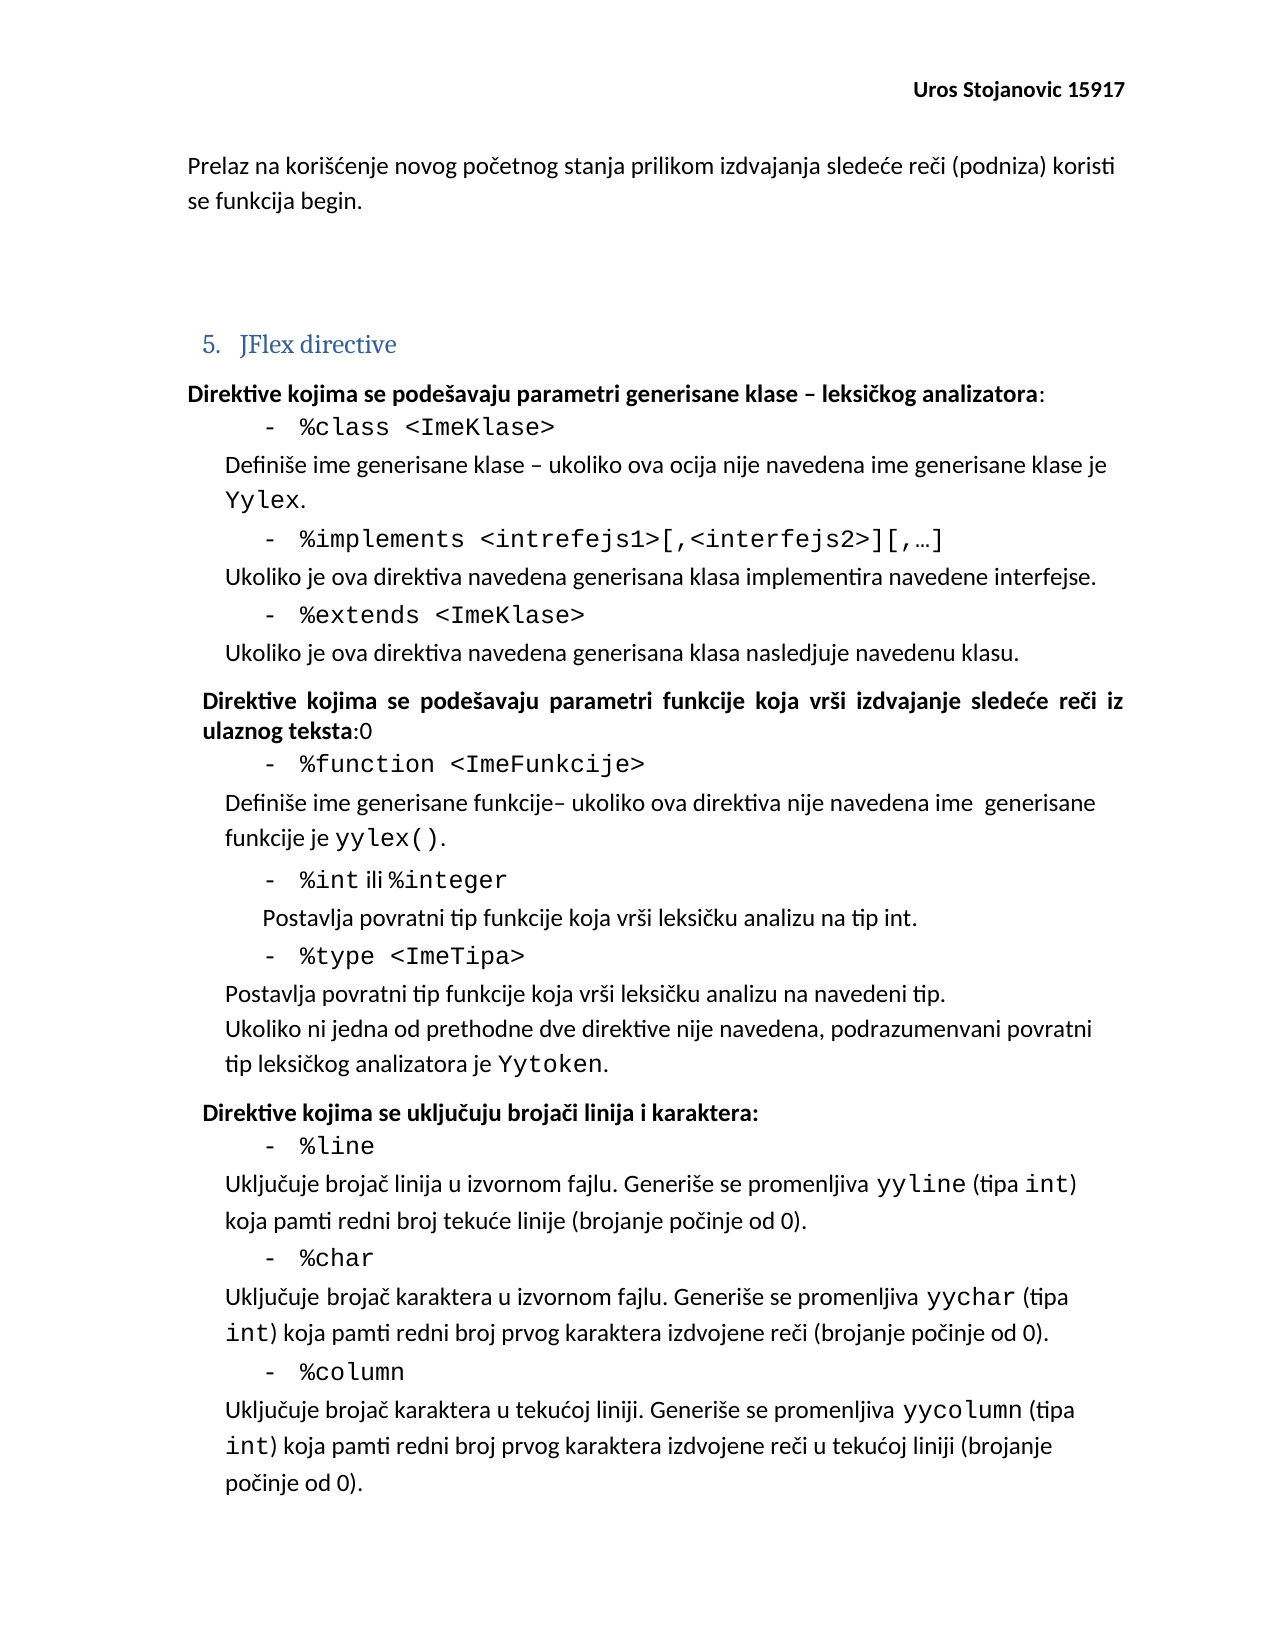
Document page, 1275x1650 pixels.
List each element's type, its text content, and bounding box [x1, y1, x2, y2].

list %int ili %integer [262, 864, 1125, 896]
text Uključuje brojač karaktera u tekućoj liniji. Generiše se promenljiva yycolumn (tipa int) koja pamti redni broj prvog karaktera izdvojene reči u tekućoj liniji (brojanje počinje od 0). [225, 1394, 1125, 1497]
list %extends <ImeKlase> [262, 603, 1125, 631]
list %implements <intrefejs1>[,<interfejs2>][,…] [262, 527, 1125, 555]
list %line [262, 1134, 1125, 1162]
text Direktive kojima se podešavaju parametri generisane klase – leksičkog analizatora: [164, 378, 1125, 408]
list %type <ImeTipa> [262, 944, 1125, 972]
text Ukoliko je ova direktiva navedena generisana klasa implementira navedene interfejse. [202, 561, 1125, 592]
list %function <ImeFunkcije> [262, 752, 1125, 780]
list %class <ImeKlase> [262, 414, 1125, 443]
text Direktive kojima se uključuju brojači linija i karaktera: [164, 1097, 1125, 1128]
list %column [262, 1359, 1125, 1388]
text Ukoliko je ova direktiva navedena generisana klasa nasledjuje navedenu klasu. [202, 637, 1125, 668]
text Ukoliko ni jedna od prethodne dve direktive nije navedena, podrazumenvani povratni tip leksičkog analizatora je Yytoken. [225, 1013, 1125, 1080]
text Prelaz na korišćenje novog početnog stanja prilikom izdvajanja sledeće reči (podniza) koristi se funkcija begin. [187, 150, 1125, 216]
text Definiše ime generisane klase – ukoliko ova ocija nije navedena ime generisane klase je Yylex. [225, 449, 1125, 516]
list %char [262, 1246, 1125, 1274]
text Direktive kojima se podešavaju parametri funkcije koja vrši izdvajanje sledeće reči iz ulaznog teksta:0 [202, 685, 1125, 746]
text Uključuje brojač karaktera u izvornom fajlu. Generiše se promenljiva yychar (tipa int) koja pamti redni broj prvog karaktera izdvojene reči (brojanje počinje od 0). [225, 1281, 1125, 1349]
subtitle JFlex directive [202, 329, 1125, 361]
text Postavlja povratni tip funkcije koja vrši leksičku analizu na navedeni tip. [187, 978, 1125, 1009]
text Postavlja povratni tip funkcije koja vrši leksičku analizu na tip int. [240, 902, 1125, 933]
text Uključuje brojač linija u izvornom fajlu. Generiše se promenljiva yyline (tipa int) koja pamti redni broj tekuće linije (brojanje počinje od 0). [225, 1168, 1125, 1235]
text Definiše ime generisane funkcije– ukoliko ova direktiva nije navedena ime generisane funkcije je yylex(). [225, 787, 1125, 853]
